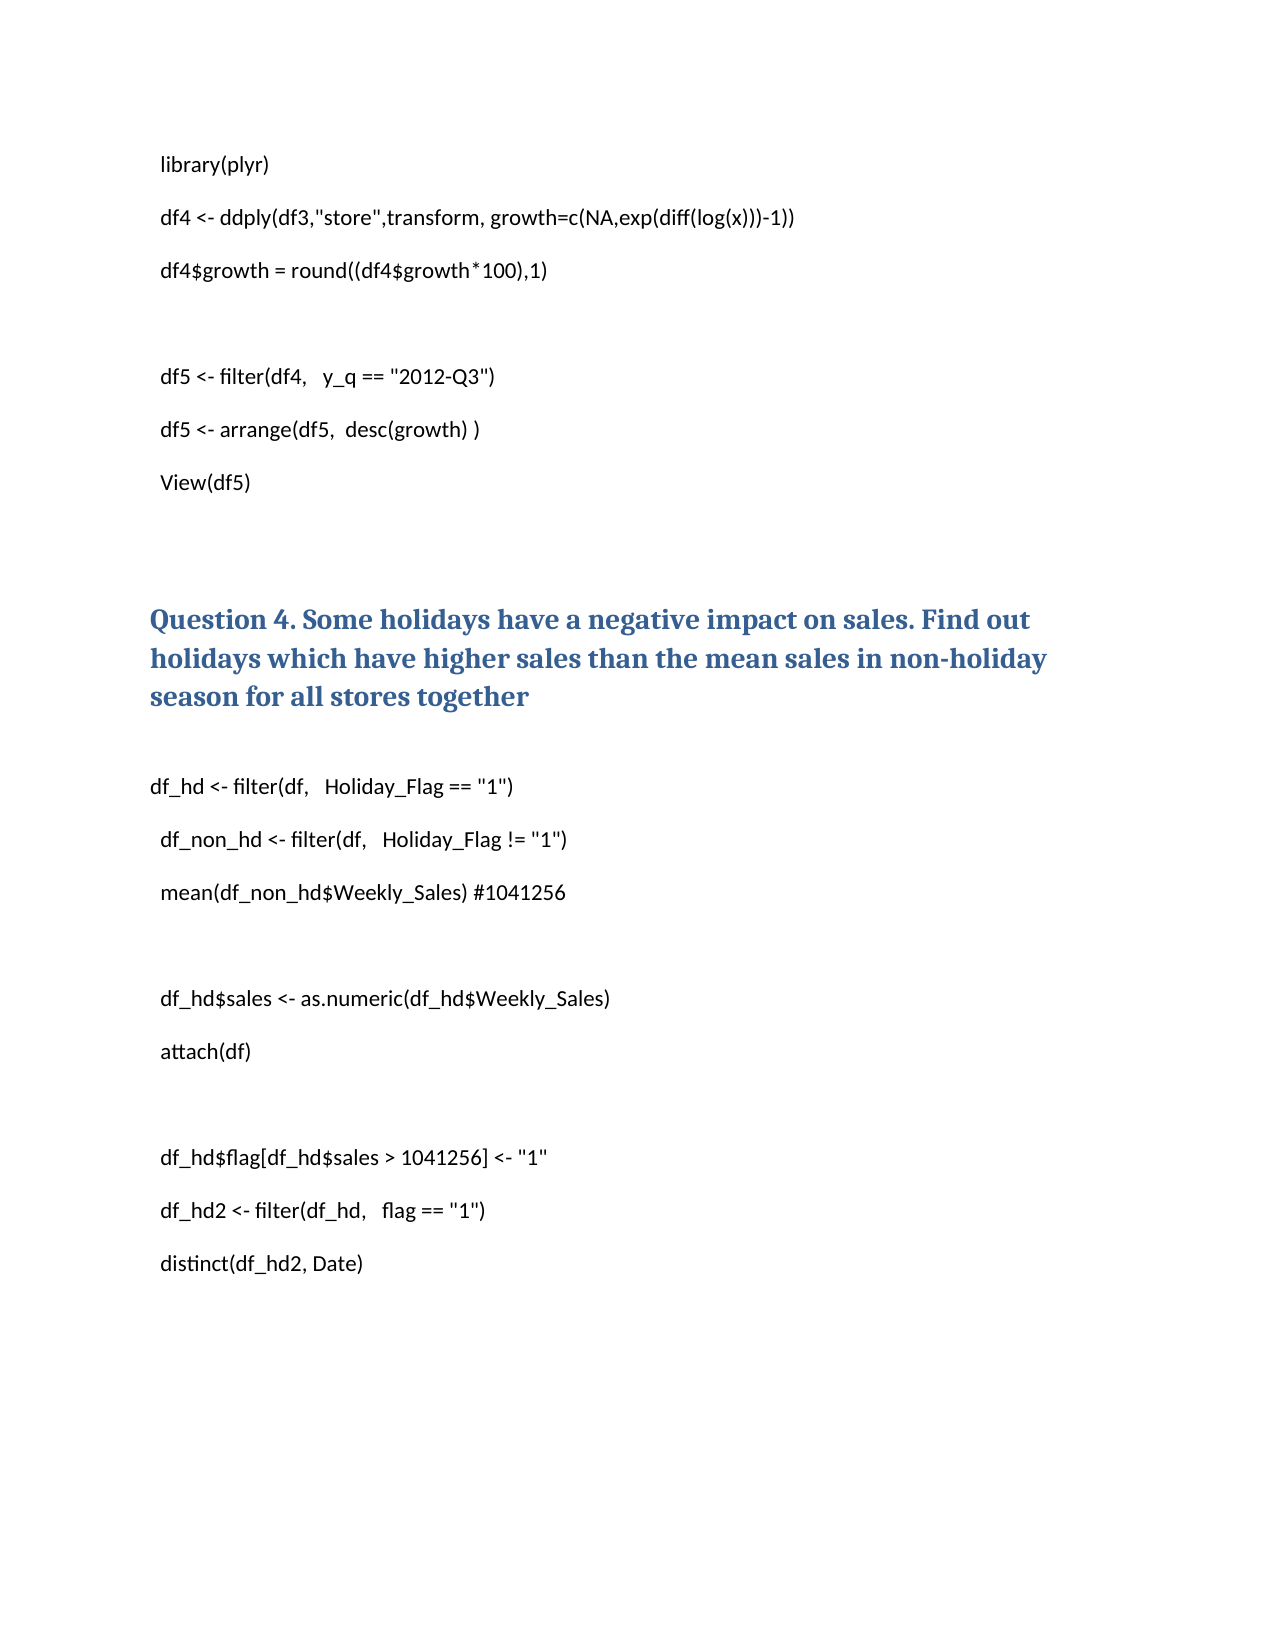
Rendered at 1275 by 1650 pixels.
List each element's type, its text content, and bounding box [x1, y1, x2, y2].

subtitle Question 4. Some holidays have a negative impact on sales. Find out holidays which have higher sales than the mean sales in non-holiday season for all stores together [150, 603, 1125, 714]
text library(plyr) [150, 150, 1125, 178]
text df_hd$sales <- as.numeric(df_hd$Weekly_Sales) [150, 984, 1125, 1012]
text df_hd2 <- filter(df_hd, flag == "1") [150, 1196, 1125, 1224]
text df4 <- ddply(df3,"store",transform, growth=c(NA,exp(diff(log(x)))-1)) [150, 203, 1125, 231]
text View(df5) [150, 468, 1125, 496]
text attach(df) [150, 1037, 1125, 1065]
text mean(df_non_hd$Weekly_Sales) #1041256 [150, 878, 1125, 906]
text df_hd <- filter(df, Holiday_Flag == "1") [150, 772, 1125, 800]
text df5 <- filter(df4, y_q == "2012-Q3") [150, 362, 1125, 390]
text df_hd$flag[df_hd$sales > 1041256] <- "1" [150, 1143, 1125, 1171]
text df5 <- arrange(df5, desc(growth) ) [150, 415, 1125, 443]
text df4$growth = round((df4$growth*100),1) [150, 256, 1125, 284]
text distinct(df_hd2, Date) [150, 1249, 1125, 1277]
text df_non_hd <- filter(df, Holiday_Flag != "1") [150, 825, 1125, 853]
